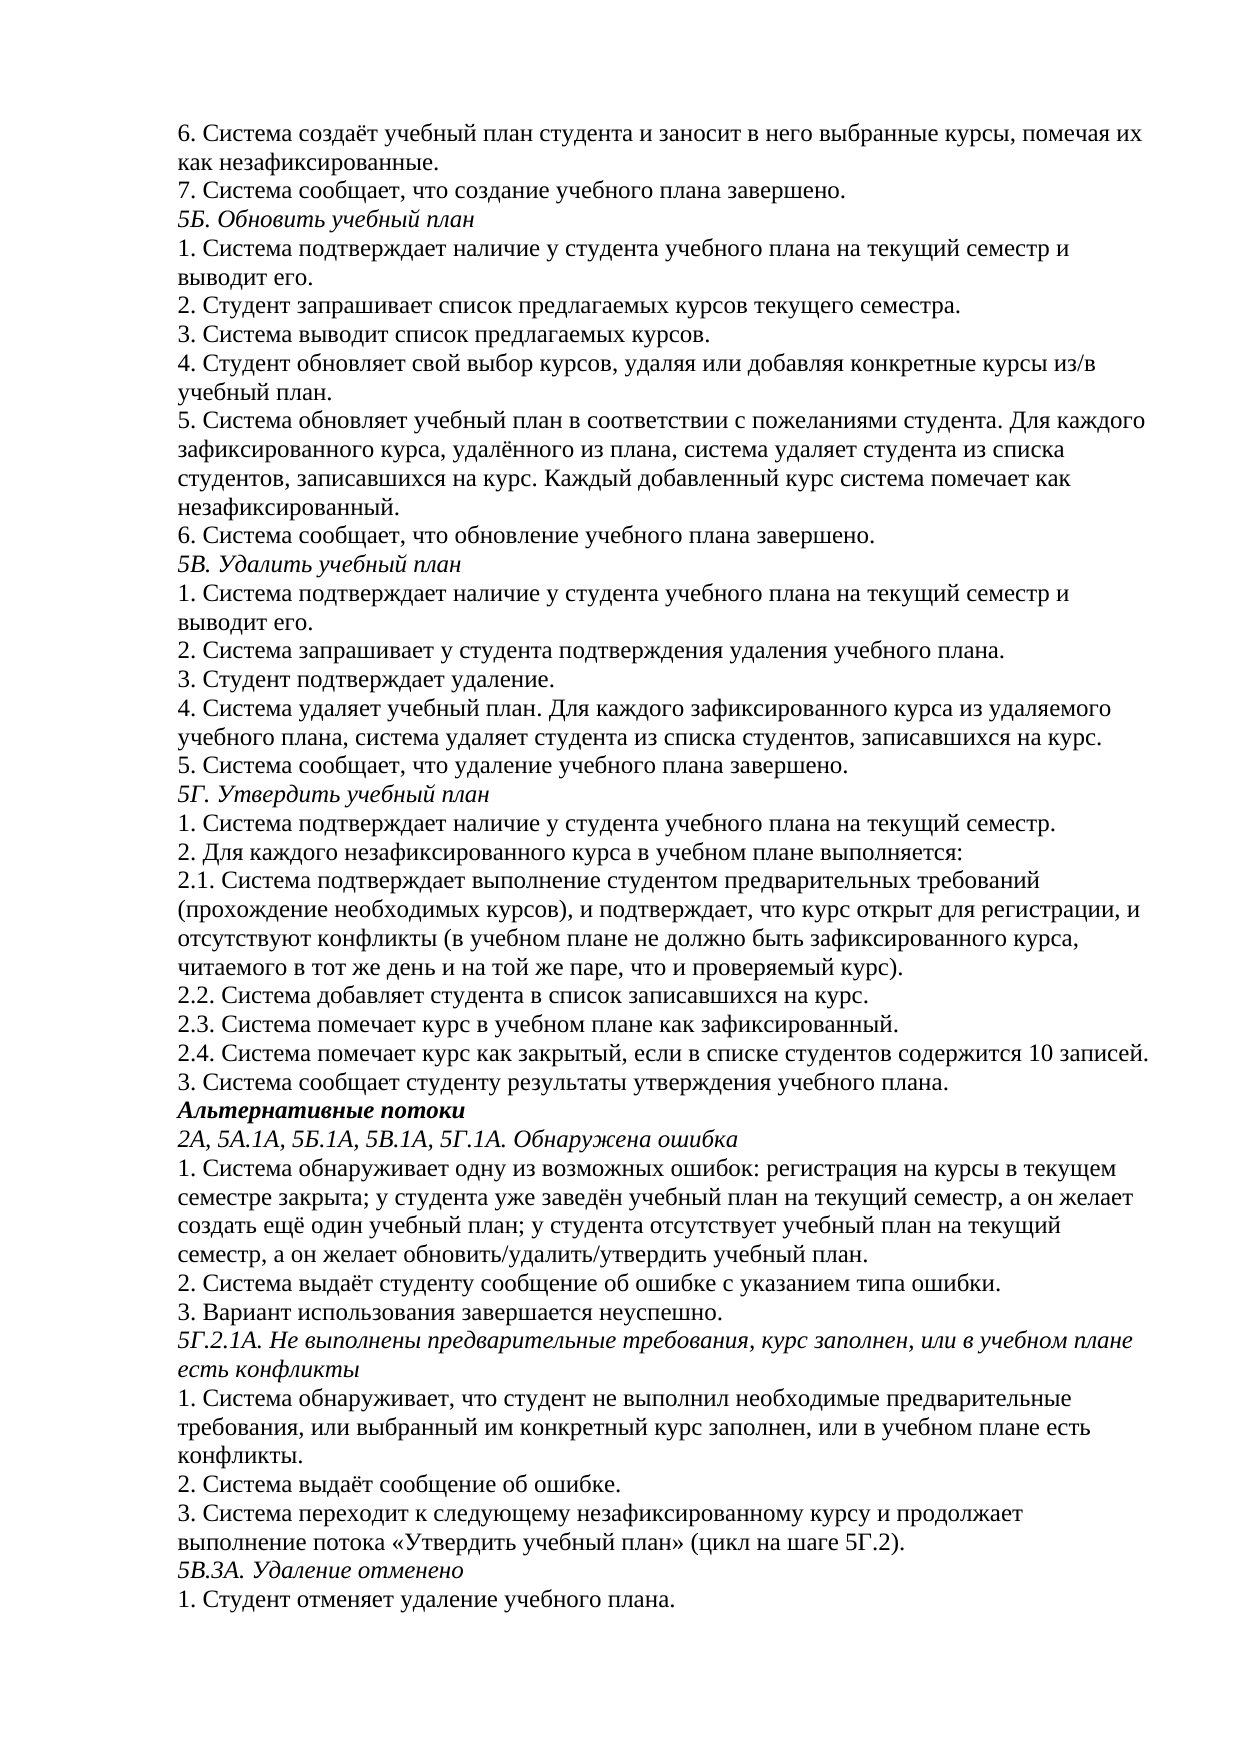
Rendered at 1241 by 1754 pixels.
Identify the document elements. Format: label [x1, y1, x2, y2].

text [177, 118, 1152, 1613]
